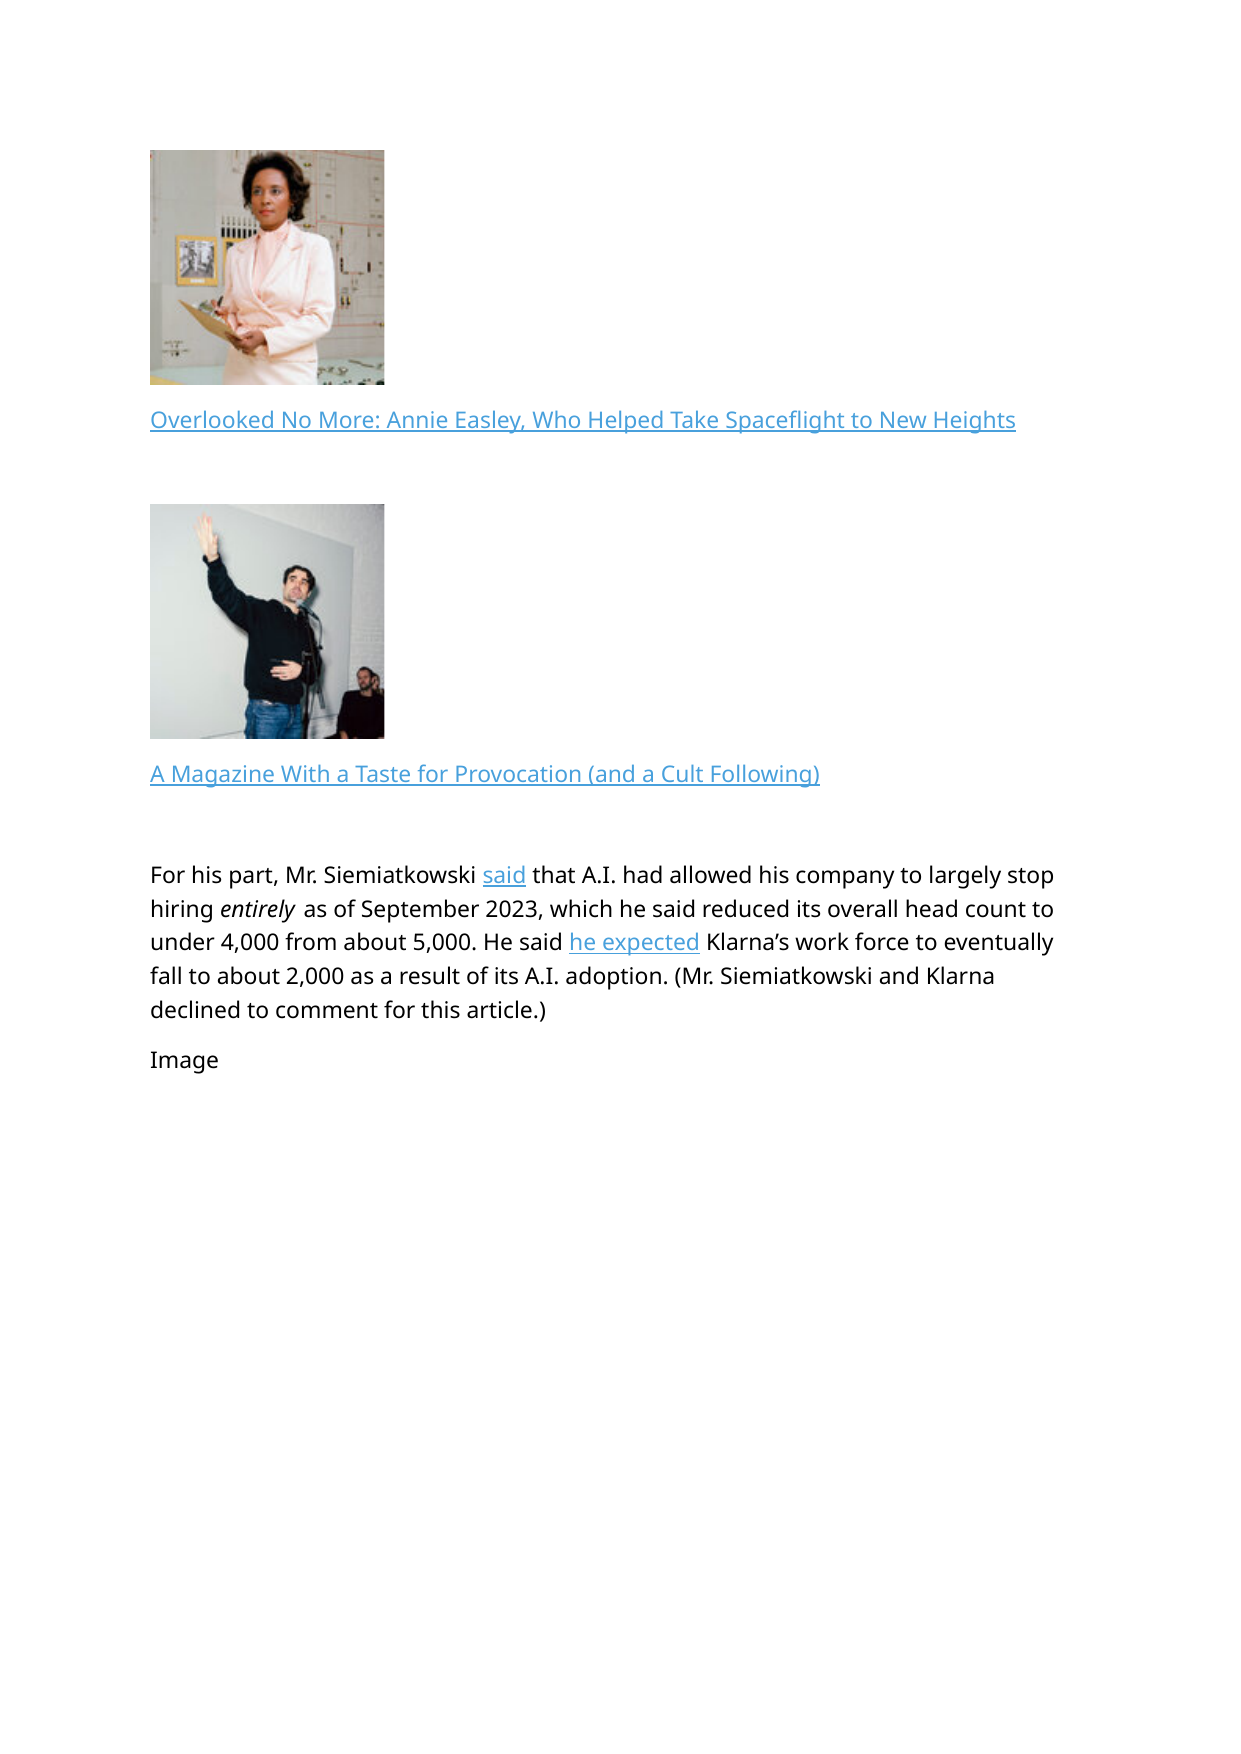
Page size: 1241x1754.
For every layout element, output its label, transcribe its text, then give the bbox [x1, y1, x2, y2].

picture [150, 150, 385, 385]
text A Magazine With a Taste for Provocation (and a Cult Following) [150, 758, 1090, 789]
text Overlooked No More: Annie Easley, Who Helped Take Spaceflight to New Heights [150, 403, 1090, 435]
text For his part, Mr. Siemiatkowski said that A.I. had allowed his company to largely stop hiring entirely as of September 2023, which he said reduced its overall head count to under 4,000 from about 5,000. He said he expected Klarna’s work force to eventually fall to about 2,000 as a result of its A.I. adoption. (Mr. Siemiatkowski and Klarna declined to comment for this article.) [150, 859, 1090, 1025]
picture [150, 504, 385, 739]
text Image [150, 1044, 1090, 1075]
